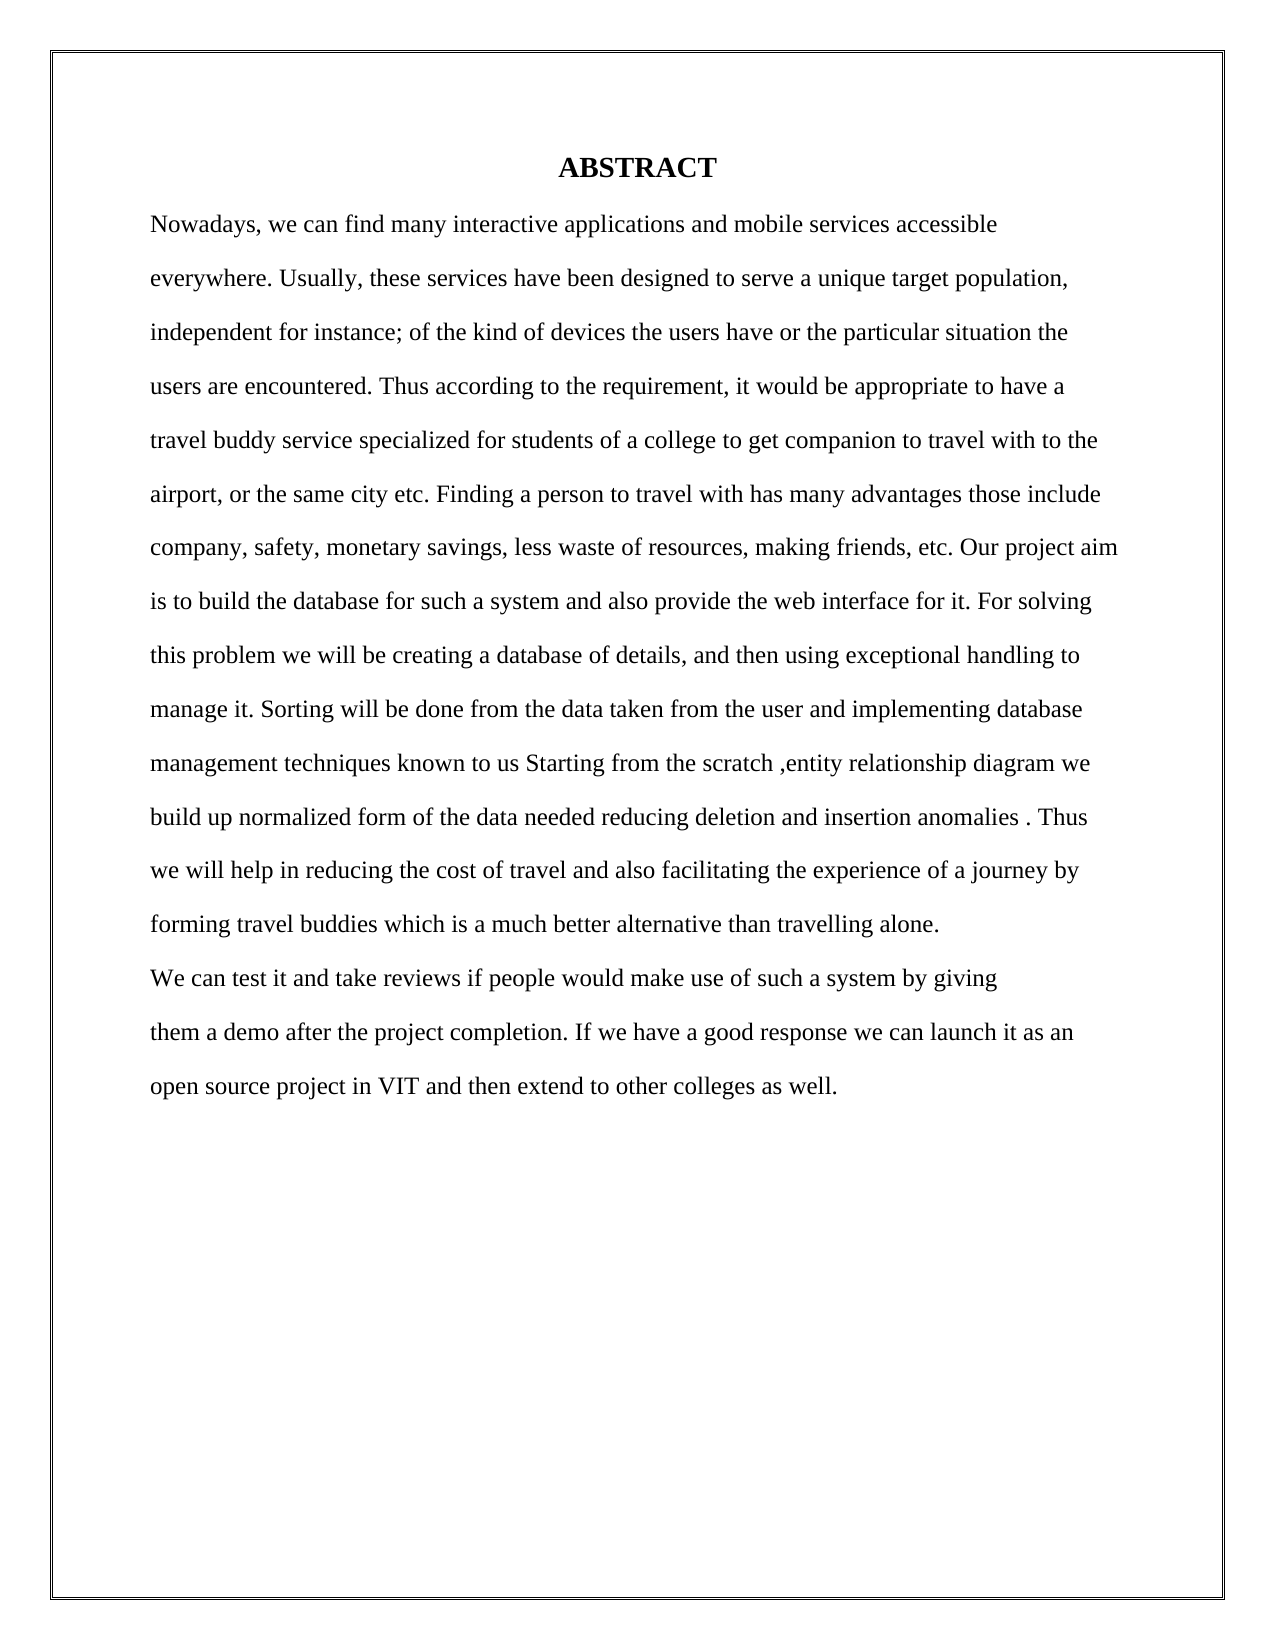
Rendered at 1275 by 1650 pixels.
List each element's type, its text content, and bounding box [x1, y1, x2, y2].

text this problem we will be creating a database of details, and then using exceptional handling to [150, 640, 1125, 669]
text build up normalized form of the data needed reducing deletion and insertion anomalies . Thus [150, 802, 1125, 831]
text manage it. Sorting will be done from the data taken from the user and implementing database [150, 694, 1125, 723]
text them a demo after the project completion. If we have a good response we can launch it as an [150, 1017, 1125, 1046]
text users are encountered. Thus according to the requirement, it would be appropriate to have a [150, 371, 1125, 400]
text independent for instance; of the kind of devices the users have or the particular situation the [150, 317, 1125, 346]
text Nowadays, we can find many interactive applications and mobile services accessible [150, 209, 1125, 238]
text company, safety, monetary savings, less waste of resources, making friends, etc. Our project aim [150, 532, 1125, 561]
text everywhere. Usually, these services have been designed to serve a unique target population, [150, 263, 1125, 292]
text is to build the database for such a system and also provide the web interface for it. For solving [150, 586, 1125, 615]
text we will help in reducing the cost of travel and also facilitating the experience of a journey by [150, 856, 1125, 884]
text forming travel buddies which is a much better alternative than travelling alone. [150, 909, 1125, 938]
text airport, or the same city etc. Finding a person to travel with has many advantages those include [150, 479, 1125, 507]
text travel buddy service specialized for students of a college to get companion to travel with to the [150, 425, 1125, 453]
text management techniques known to us Starting from the scratch ,entity relationship diagram we [150, 748, 1125, 777]
text ABSTRACT [150, 150, 1125, 183]
text open source project in VIT and then extend to other colleges as well. [150, 1071, 1125, 1100]
text We can test it and take reviews if people would make use of such a system by giving [150, 963, 1125, 992]
